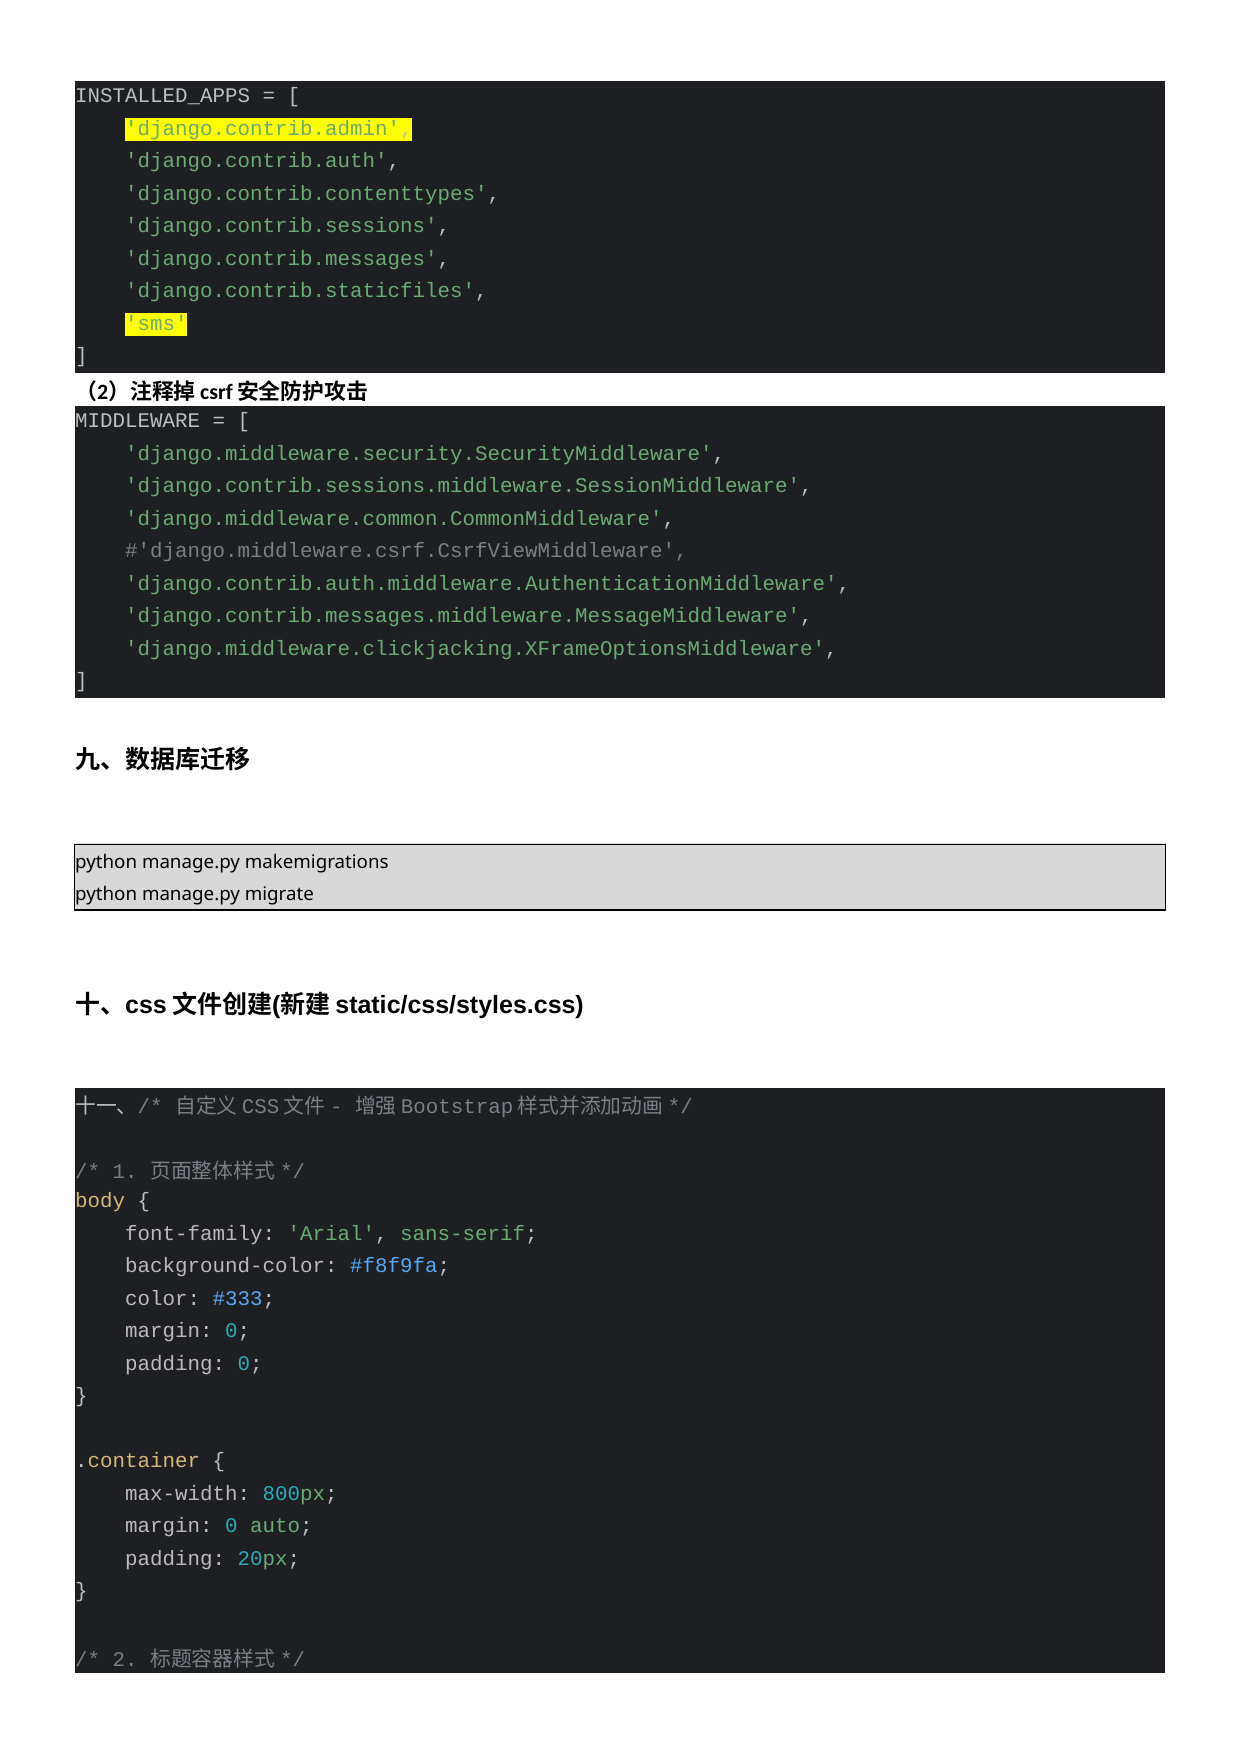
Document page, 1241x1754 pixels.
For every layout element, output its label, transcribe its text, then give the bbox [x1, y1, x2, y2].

text python manage.py makemigrations [75, 845, 1165, 876]
text （2）注释掉csrf安全防护攻击 [75, 373, 1165, 406]
subtitle 数据库迁移 [75, 725, 1165, 790]
text python manage.py migrate [75, 876, 1165, 909]
text MIDDLEWARE = [ 'django.middleware.security.SecurityMiddleware', 'django.contrib.sessions.middleware.SessionMiddleware', 'django.middleware.common.CommonMiddleware', #'django.middleware.csrf.CsrfViewMiddleware', 'django.contrib.auth.middleware.AuthenticationMiddleware', 'django.contrib.messages.middleware.MessageMiddleware', 'django.middleware.clickjacking.XFrameOptionsMiddleware', ] [75, 406, 1165, 698]
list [75, 1088, 1165, 1673]
text INSTALLED_APPS = [ 'django.contrib.admin', 'django.contrib.auth', 'django.contrib.contenttypes', 'django.contrib.sessions', 'django.contrib.messages', 'django.contrib.staticfiles', 'sms' ] [75, 81, 1165, 373]
subtitle css文件创建(新建static/css/styles.css) [75, 970, 1165, 1035]
